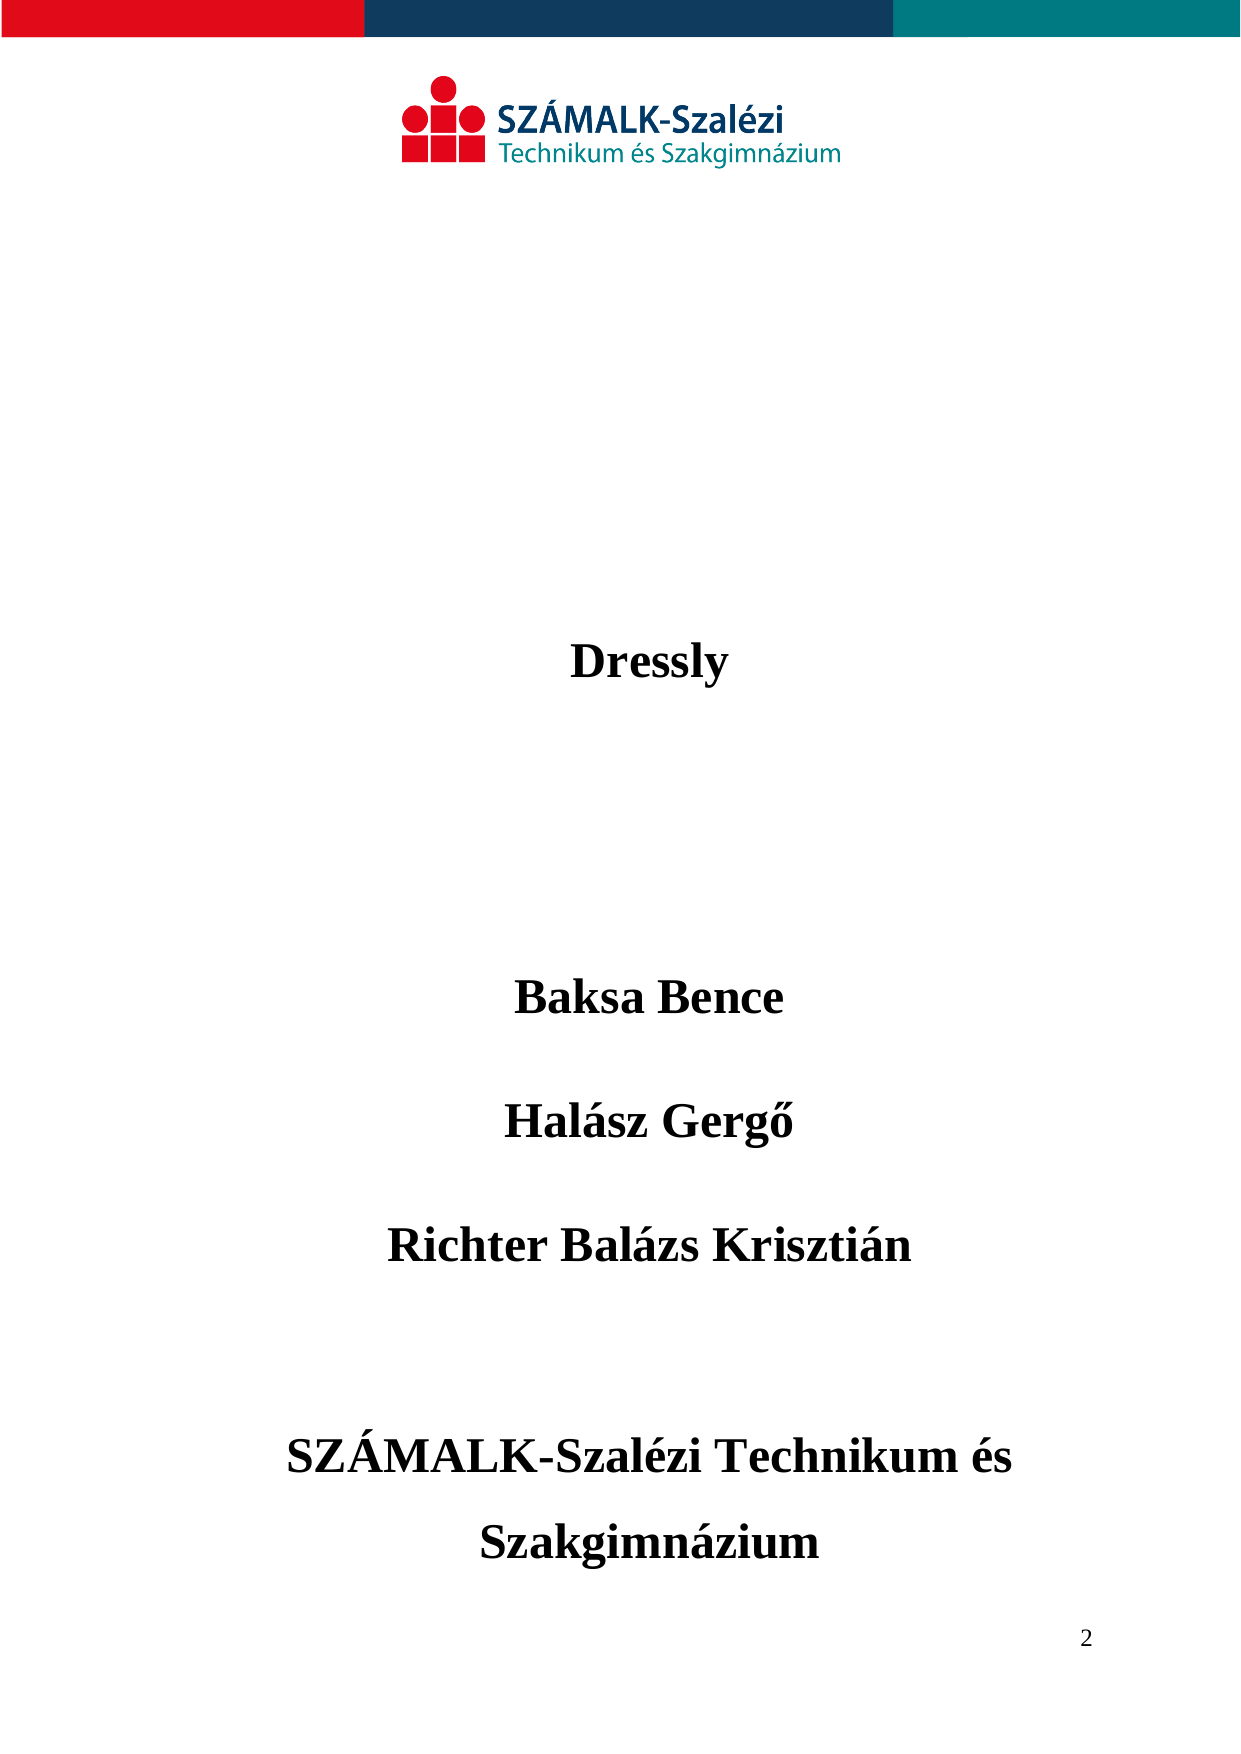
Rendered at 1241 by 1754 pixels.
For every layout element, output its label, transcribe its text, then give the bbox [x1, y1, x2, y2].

text SZÁMALK-Szalézi Technikum és Szakgimnázium [207, 1426, 1093, 1569]
picture [1, 0, 1241, 218]
text Dressly [207, 631, 1093, 688]
text Halász Gergő [207, 1091, 1093, 1148]
text Richter Balázs Krisztián [207, 1214, 1093, 1272]
text Baksa Bence [207, 967, 1093, 1024]
